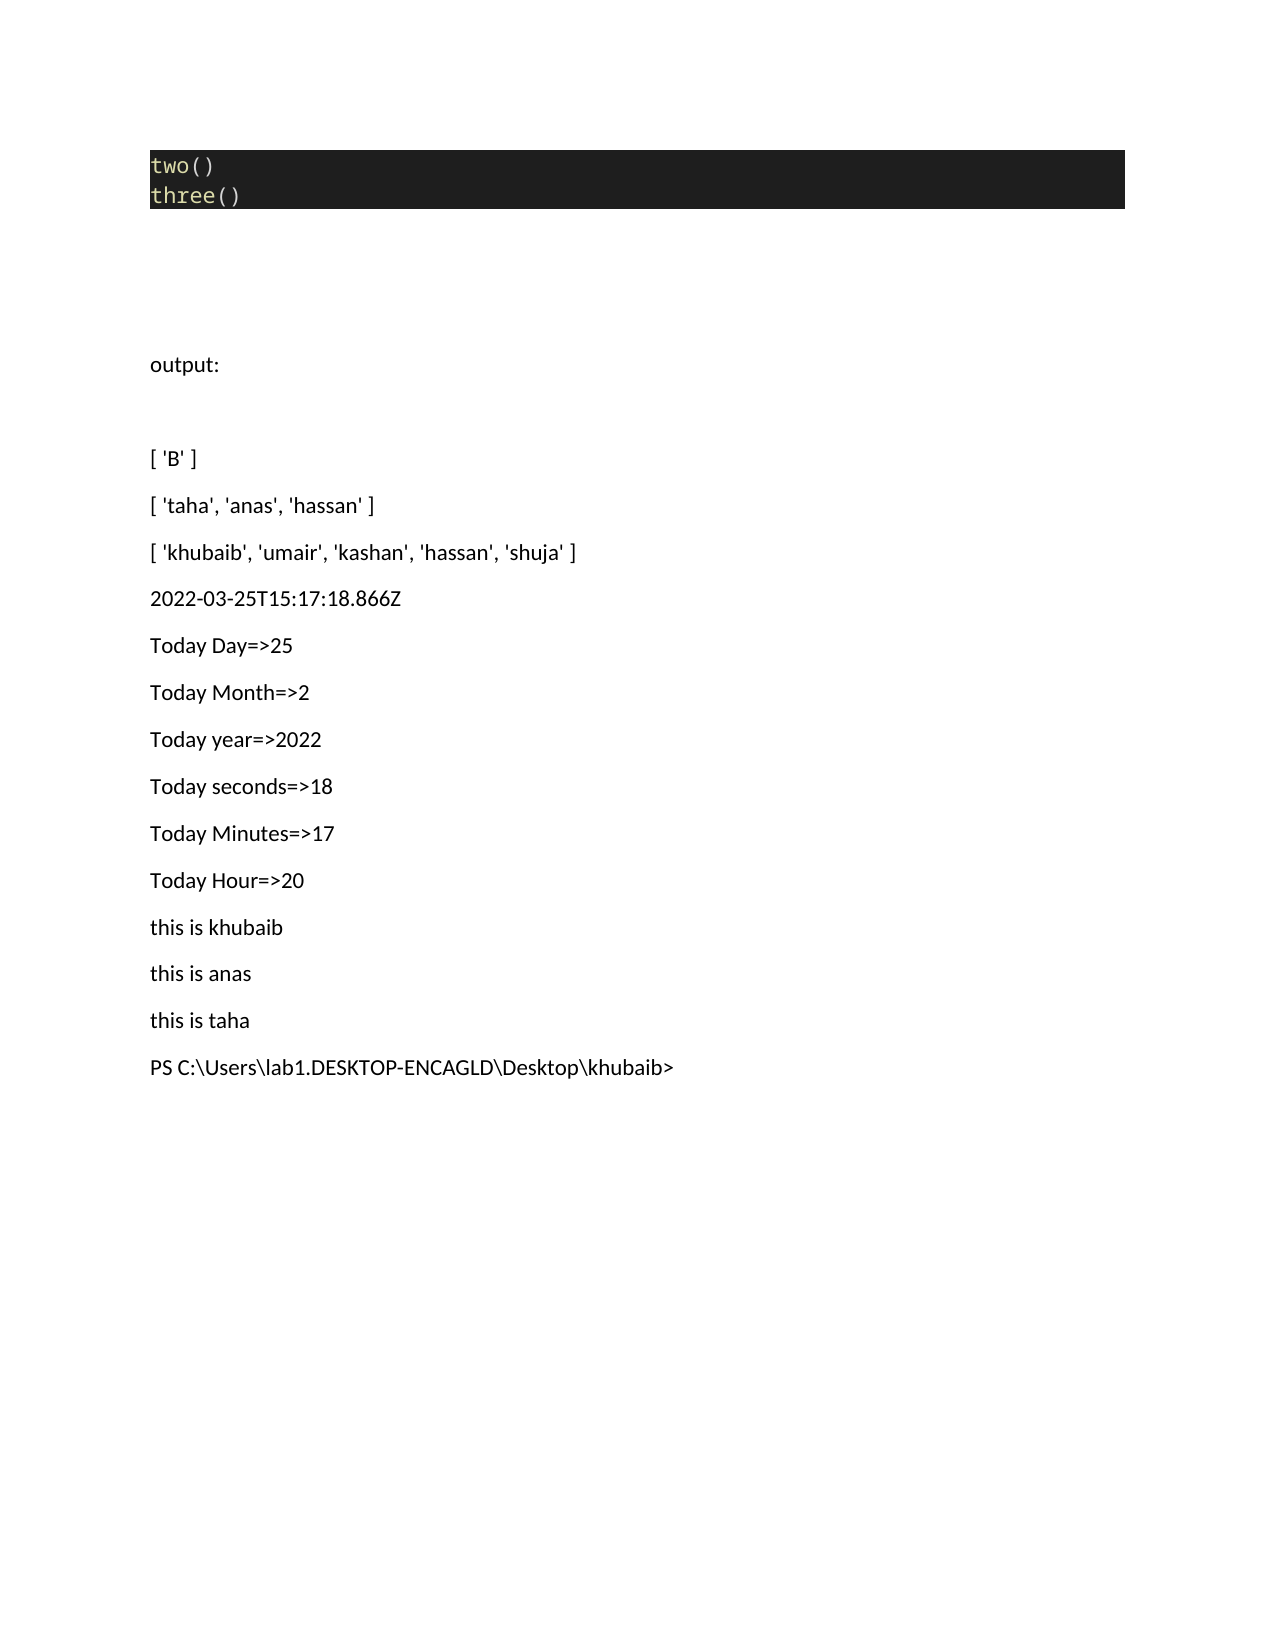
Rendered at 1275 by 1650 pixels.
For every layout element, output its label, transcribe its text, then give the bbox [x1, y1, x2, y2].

text [ 'taha', 'anas', 'hassan' ] [150, 491, 1125, 519]
text [ 'khubaib', 'umair', 'kashan', 'hassan', 'shuja' ] [150, 538, 1125, 566]
text this is anas [150, 959, 1125, 988]
text two() [150, 150, 1125, 180]
text output: [150, 350, 1125, 378]
text Today Day=>25 [150, 631, 1125, 659]
text this is khubaib [150, 913, 1125, 941]
text Today Minutes=>17 [150, 819, 1125, 847]
text [ 'B' ] [150, 444, 1125, 472]
text Today Hour=>20 [150, 866, 1125, 894]
text Today year=>2022 [150, 725, 1125, 753]
text Today seconds=>18 [150, 772, 1125, 800]
text this is taha [150, 1006, 1125, 1034]
text 2022-03-25T15:17:18.866Z [150, 584, 1125, 613]
text Today Month=>2 [150, 678, 1125, 706]
text three() [150, 180, 1125, 209]
text PS C:\Users\lab1.DESKTOP-ENCAGLD\Desktop\khubaib> [150, 1053, 1125, 1081]
